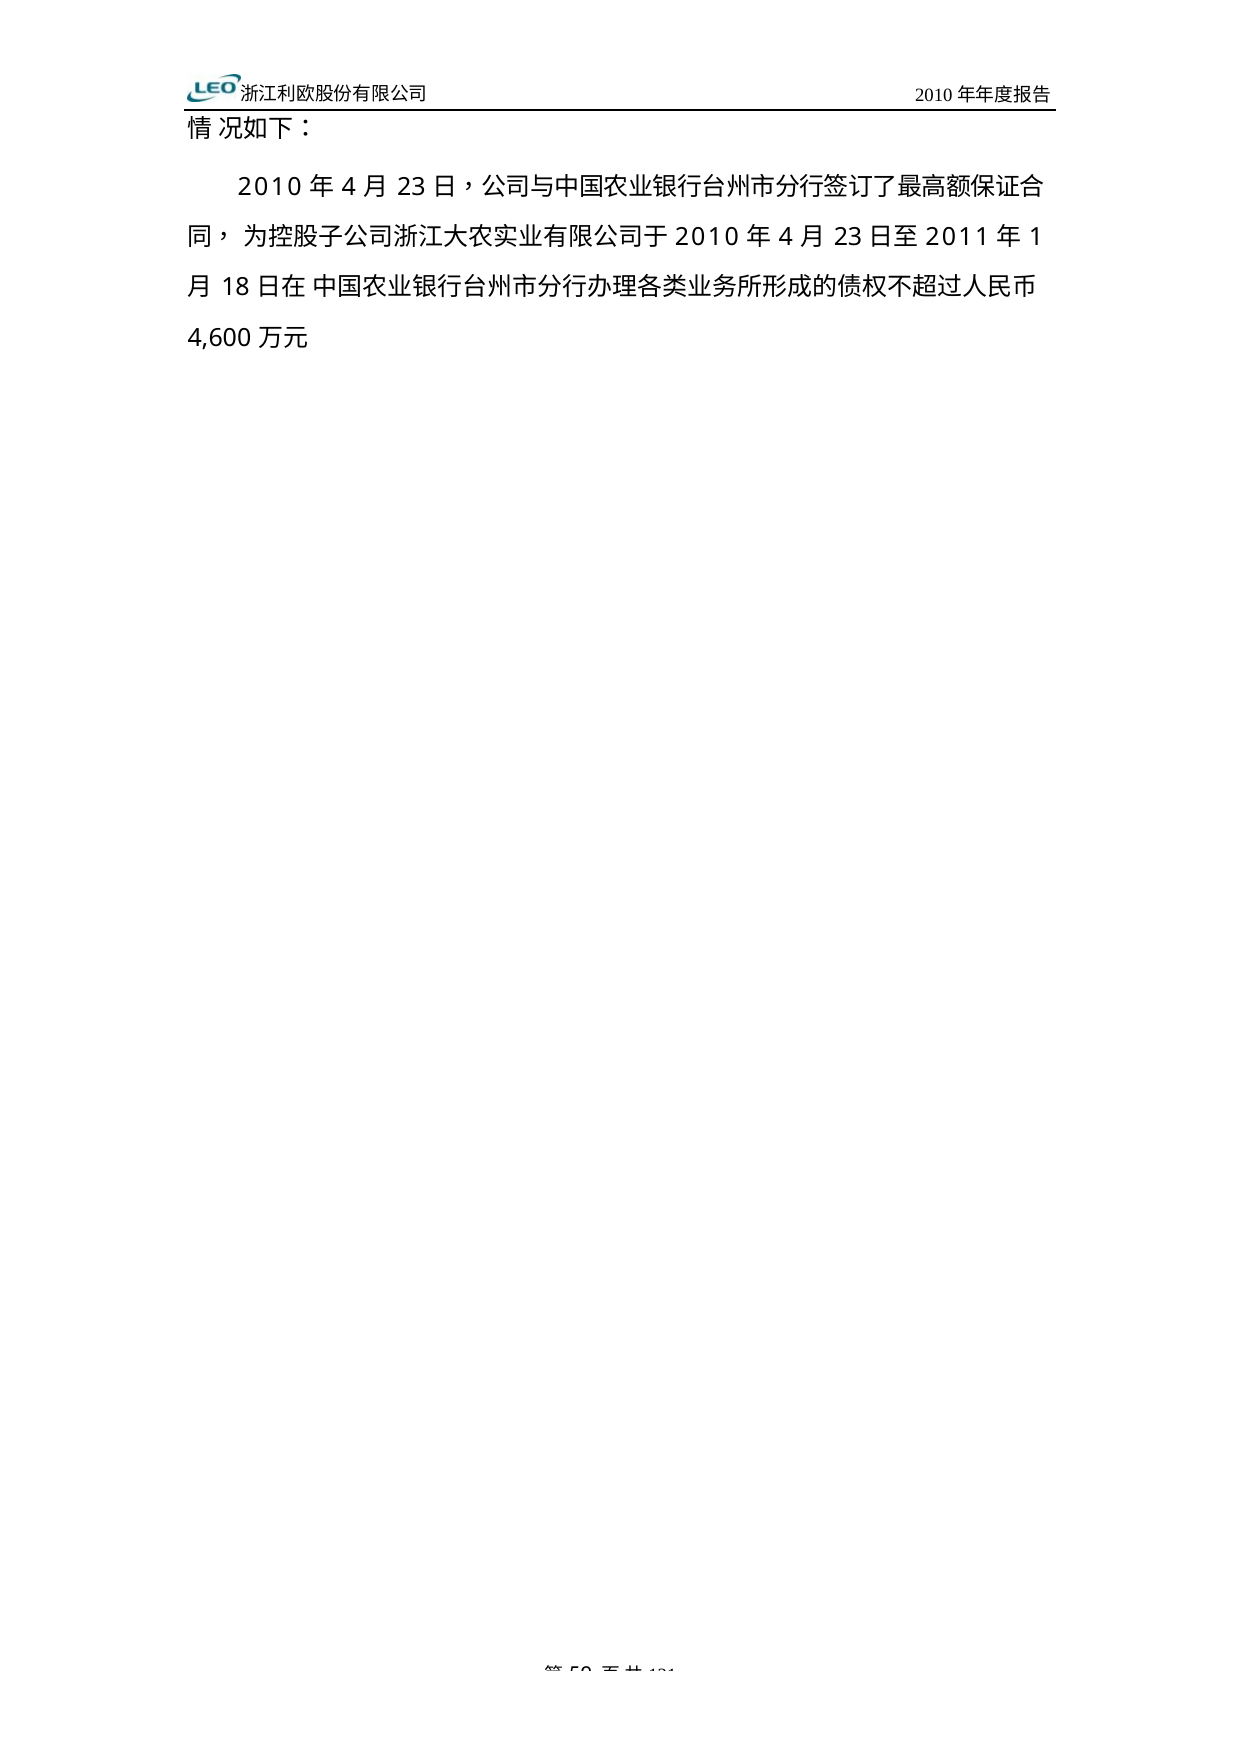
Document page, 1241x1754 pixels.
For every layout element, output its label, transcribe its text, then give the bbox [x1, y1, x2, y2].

text 2010年4月 23 日，公司与中国农业银行台州市分行签订了最高额保证合同， 为控股子公司浙江大农实业有限公司于 2010年4月 23 日至 2011年1月 18 日在 中国农业银行台州市分行办理各类业务所形成的债权不超过人民币 4,600 万元 [187, 168, 1067, 353]
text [187, 110, 1056, 144]
picture [187, 74, 241, 102]
